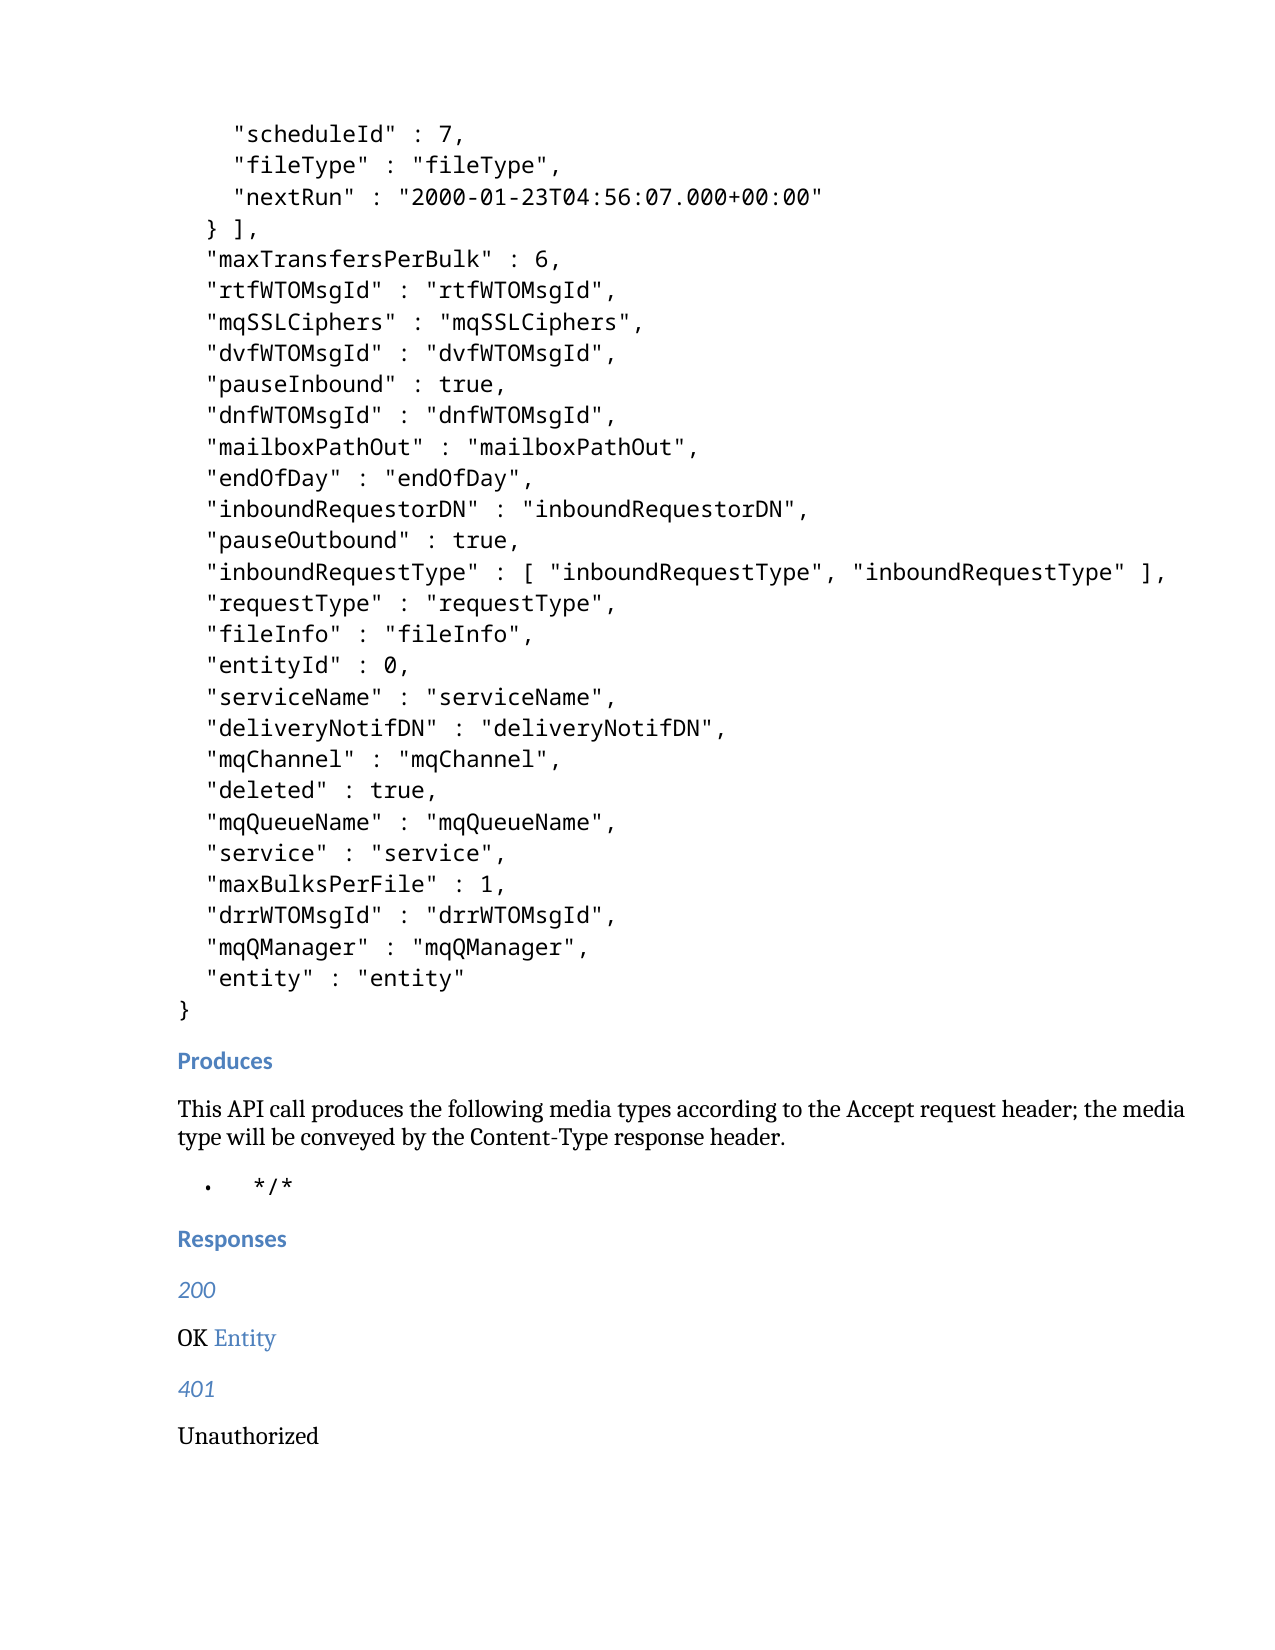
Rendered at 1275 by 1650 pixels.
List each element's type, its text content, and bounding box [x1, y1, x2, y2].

list */* [202, 1171, 1186, 1202]
text Unauthorized [177, 1422, 1186, 1451]
text OK Entity [177, 1323, 1186, 1352]
subtitle 200 [177, 1274, 1186, 1305]
subtitle 401 [177, 1373, 1186, 1403]
subtitle Produces [177, 1045, 1186, 1076]
text This API call produces the following media types according to the Accept request header; the media type will be conveyed by the Content-Type response header. [177, 1094, 1186, 1152]
subtitle Responses [177, 1223, 1186, 1253]
